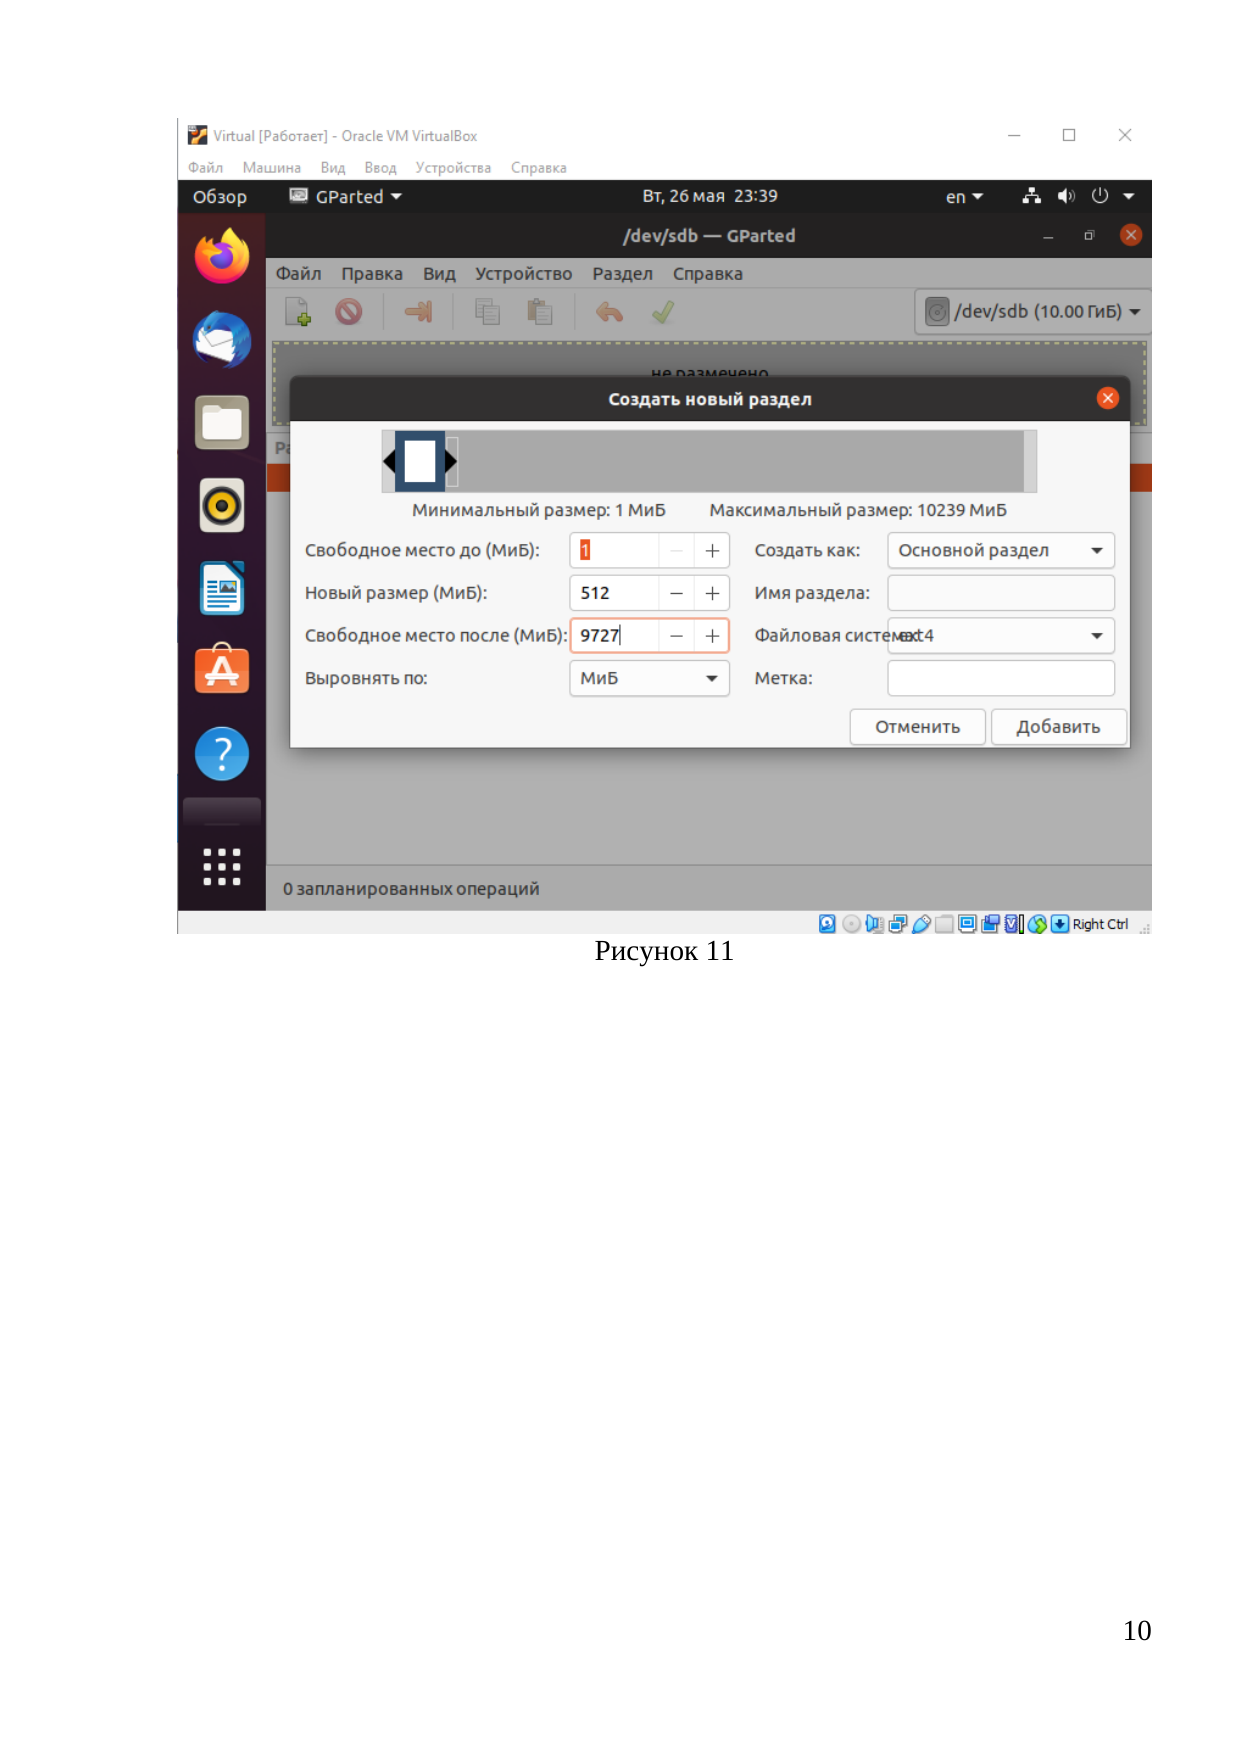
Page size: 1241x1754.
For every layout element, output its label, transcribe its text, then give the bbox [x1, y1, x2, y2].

text Рисунок 11 [177, 934, 1152, 967]
picture [177, 118, 1152, 934]
